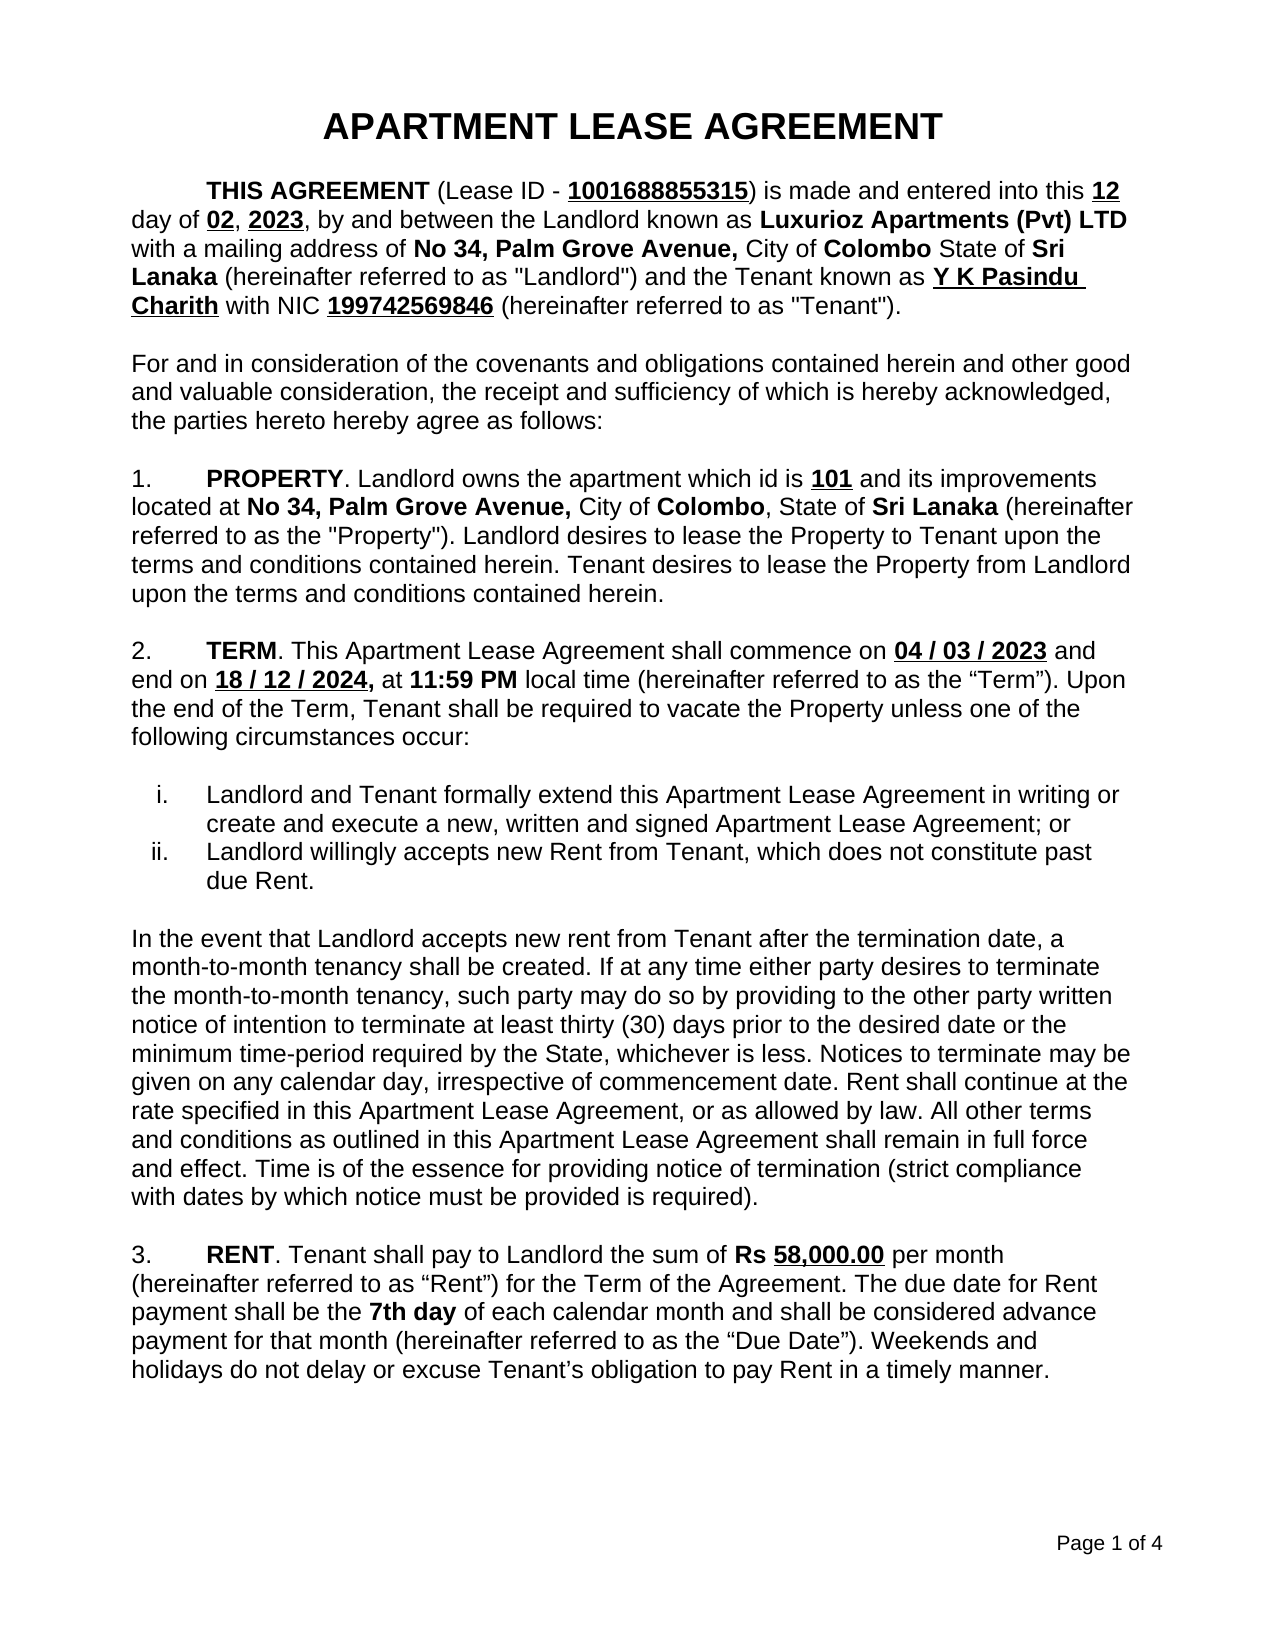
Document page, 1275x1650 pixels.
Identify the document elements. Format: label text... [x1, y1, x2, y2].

text 2. TERM. This Apartment Lease Agreement shall commence on 04 / 03 / 2023 and end on 18 / 12 / 2024, at 11:59 PM local time (hereinafter referred to as the “Term”). Upon the end of the Term, Tenant shall be required to vacate the Property unless one of the following circumstances occur: [131, 636, 1134, 751]
list Landlord willingly accepts new Rent from Tenant, which does not constitute past due Rent. [169, 837, 1134, 895]
text 1. PROPERTY. Landlord owns the apartment which id is 101 and its improvements located at No 34, Palm Grove Avenue, City of Colombo, State of Sri Lanaka (hereinafter referred to as the "Property"). Landlord desires to lease the Property to Tenant upon the terms and conditions contained herein. Tenant desires to lease the Property from Landlord upon the terms and conditions contained herein. [131, 463, 1134, 607]
text 3. RENT. Tenant shall pay to Landlord the sum of Rs 58,000.00 per month (hereinafter referred to as “Rent”) for the Term of the Agreement. The due date for Rent payment shall be the 7th day of each calendar month and shall be considered advance payment for that month (hereinafter referred to as the “Due Date”). Weekends and holidays do not delay or excuse Tenant’s obligation to pay Rent in a timely manner. [131, 1240, 1134, 1383]
text APARTMENT LEASE AGREEMENT [131, 104, 1134, 147]
text For and in consideration of the covenants and obligations contained herein and other good and valuable consideration, the receipt and sufficiency of which is hereby acknowledged, the parties hereto hereby agree as follows: [131, 348, 1134, 435]
text THIS AGREEMENT (Lease ID - 1001688855315) is made and entered into this 12 day of 02, 2023, by and between the Landlord known as Luxurioz Apartments (Pvt) LTD with a mailing address of No 34, Palm Grove Avenue, City of Colombo State of Sri Lanaka (hereinafter referred to as "Landlord") and the Tenant known as Y K Pasindu Charith with NIC 199742569846 (hereinafter referred to as "Tenant"). [131, 176, 1134, 320]
text In the event that Landlord accepts new rent from Tenant after the termination date, a month-to-month tenancy shall be created. If at any time either party desires to terminate the month-to-month tenancy, such party may do so by providing to the other party written notice of intention to terminate at least thirty (30) days prior to the desired date or the minimum time-period required by the State, whichever is less. Notices to terminate may be given on any calendar day, irrespective of commencement date. Rent shall continue at the rate specified in this Apartment Lease Agreement, or as allowed by law. All other terms and conditions as outlined in this Apartment Lease Agreement shall remain in full force and effect. Time is of the essence for providing notice of termination (strict compliance with dates by which notice must be provided is required). [131, 923, 1134, 1211]
list Landlord and Tenant formally extend this Apartment Lease Agreement in writing or create and execute a new, written and signed Apartment Lease Agreement; or [169, 780, 1134, 837]
